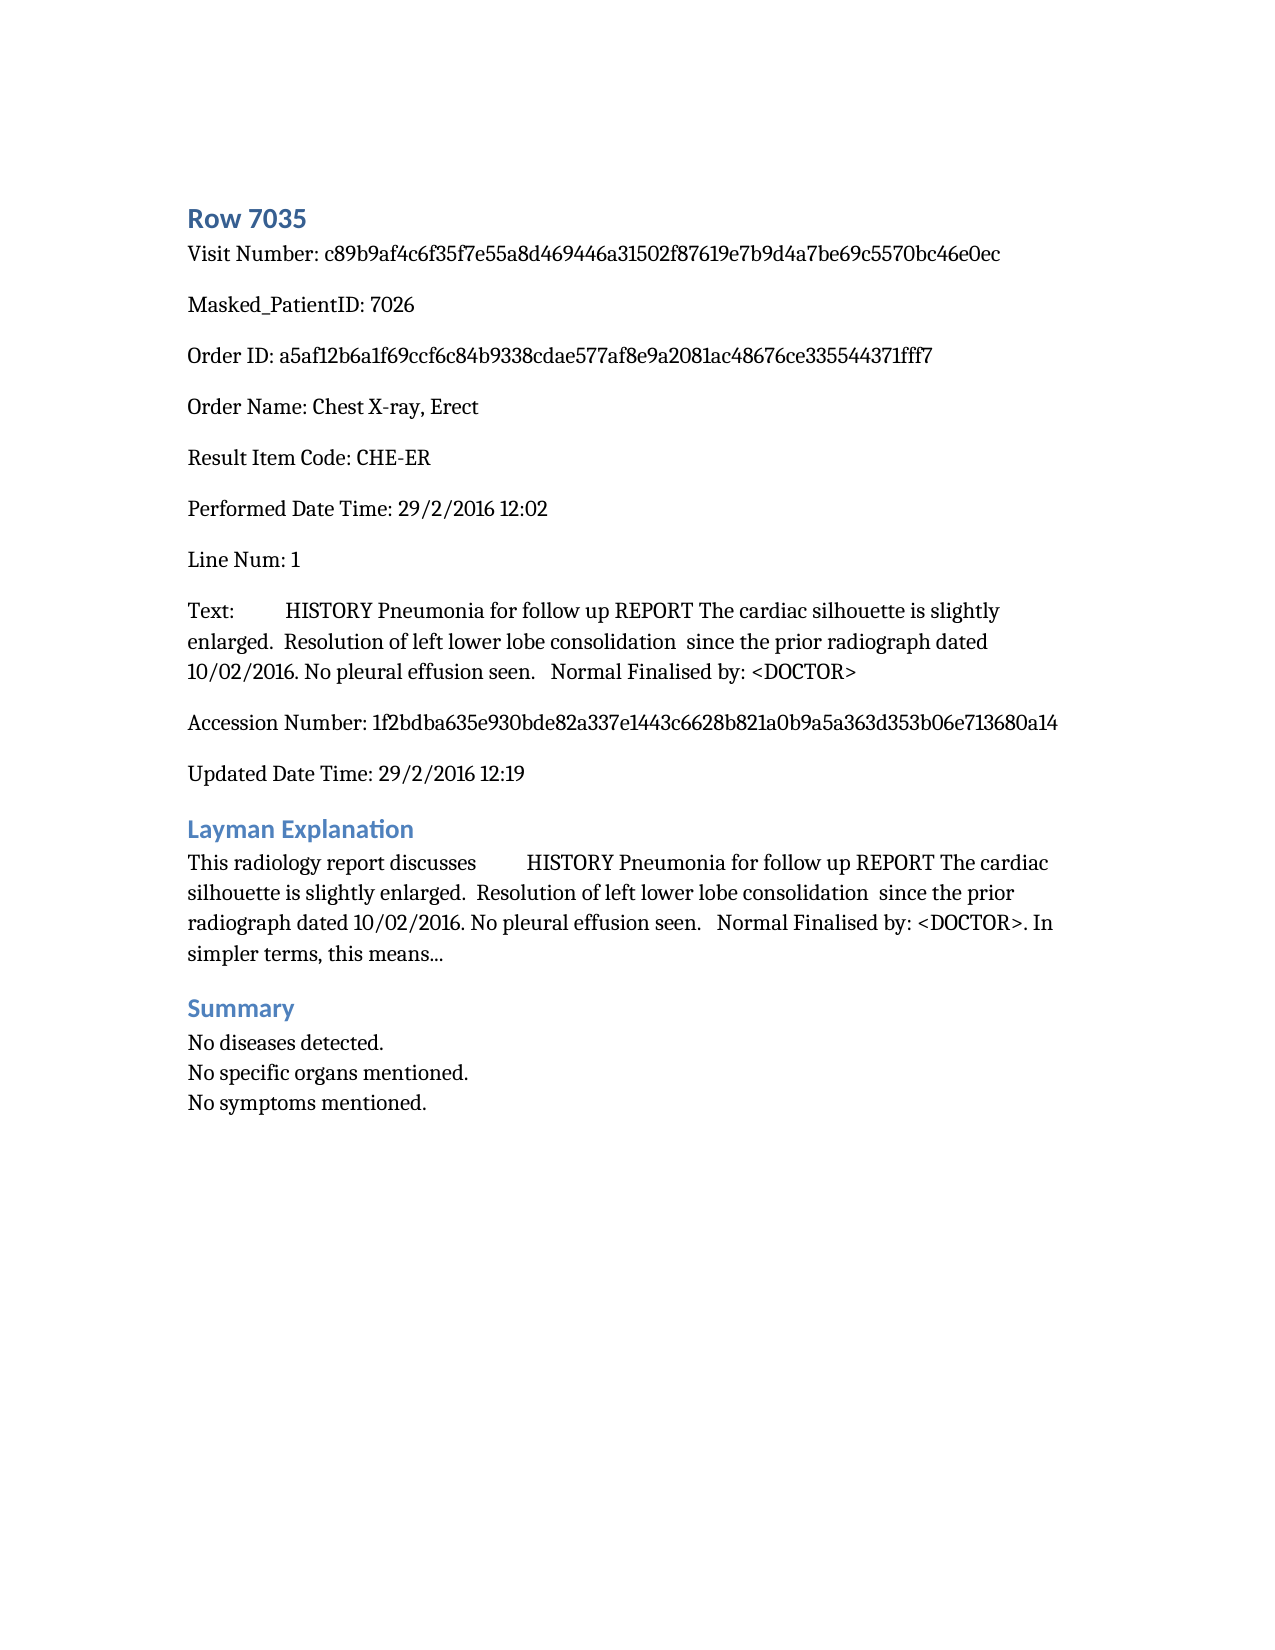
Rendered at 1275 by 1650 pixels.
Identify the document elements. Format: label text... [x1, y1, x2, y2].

text This radiology report discusses HISTORY Pneumonia for follow up REPORT The cardiac silhouette is slightly enlarged. Resolution of left lower lobe consolidation since the prior radiograph dated 10/02/2016. No pleural effusion seen. Normal Finalised by: <DOCTOR>. In simpler terms, this means... [187, 850, 1087, 967]
subtitle Summary [187, 991, 1087, 1024]
text Accession Number: 1f2bdba635e930bde82a337e1443c6628b821a0b9a5a363d353b06e713680a14 [187, 710, 1087, 736]
subtitle Layman Explanation [187, 812, 1087, 845]
text Masked_PatientID: 7026 [187, 292, 1087, 318]
text Result Item Code: CHE-ER [187, 445, 1087, 471]
text Visit Number: c89b9af4c6f35f7e55a8d469446a31502f87619e7b9d4a7be69c5570bc46e0ec [187, 241, 1087, 267]
text Performed Date Time: 29/2/2016 12:02 [187, 496, 1087, 522]
text Order Name: Chest X-ray, Erect [187, 394, 1087, 420]
text Line Num: 1 [187, 547, 1087, 573]
text Updated Date Time: 29/2/2016 12:19 [187, 761, 1087, 787]
text No diseases detected. No specific organs mentioned. No symptoms mentioned. [187, 1029, 1087, 1116]
text Text: HISTORY Pneumonia for follow up REPORT The cardiac silhouette is slightly enlarged. Resolution of left lower lobe consolidation since the prior radiograph dated 10/02/2016. No pleural effusion seen. Normal Finalised by: <DOCTOR> [187, 598, 1087, 685]
subtitle Row 7035 [187, 200, 1087, 236]
text Order ID: a5af12b6a1f69ccf6c84b9338cdae577af8e9a2081ac48676ce335544371fff7 [187, 343, 1087, 369]
